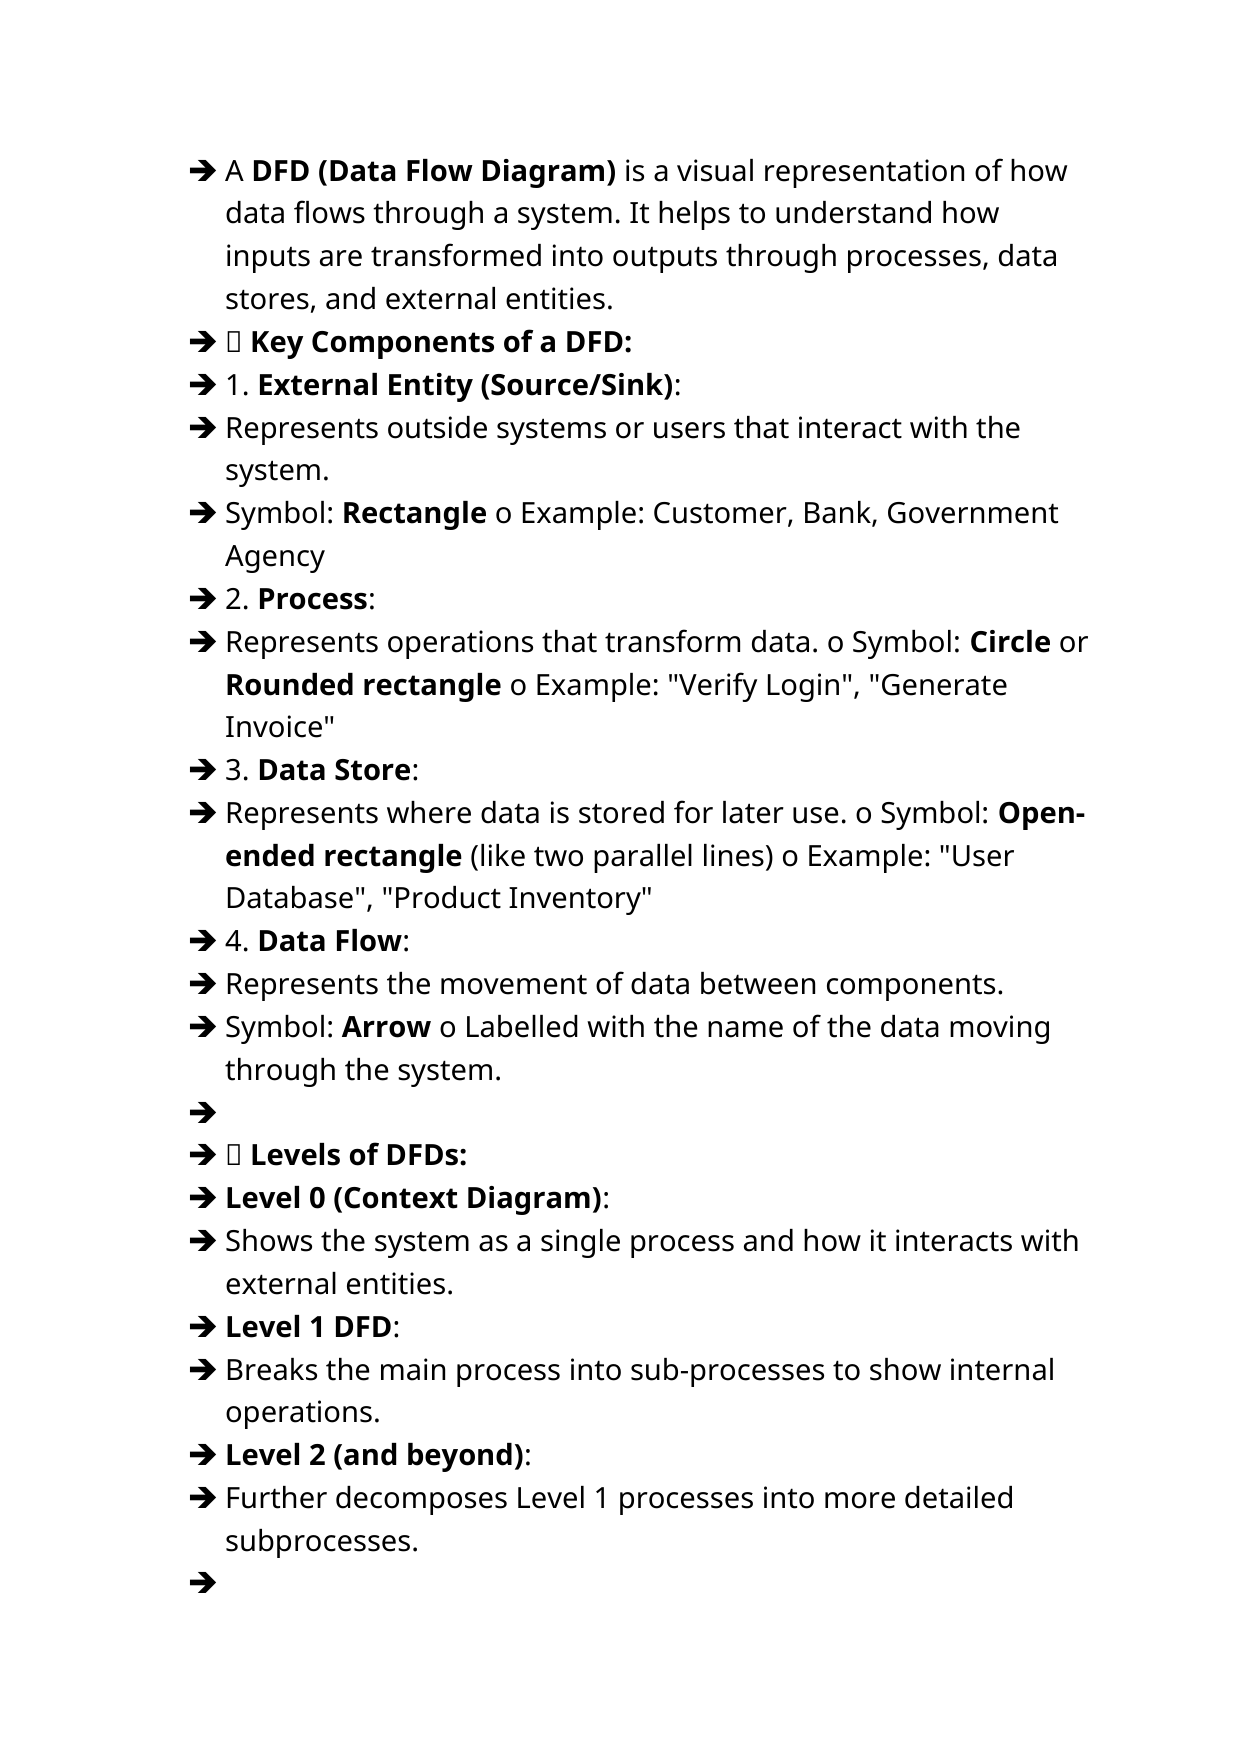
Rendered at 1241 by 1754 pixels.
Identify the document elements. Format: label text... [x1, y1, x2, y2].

list Represents operations that transform data. o Symbol: Circle or Rounded rectangle o Example: "Verify Login", "Generate Invoice" [187, 621, 1090, 746]
list Level 2 (and beyond): [187, 1434, 1090, 1474]
list Breaks the main process into sub-processes to show internal operations. [187, 1349, 1090, 1431]
list Represents the movement of data between components. [187, 963, 1090, 1003]
list Shows the system as a single process and how it interacts with external entities. [187, 1220, 1090, 1303]
list 🔹 Key Components of a DFD: [187, 321, 1090, 361]
list 3. Data Store: [187, 749, 1090, 789]
list 1. External Entity (Source/Sink): [187, 364, 1090, 404]
list Further decomposes Level 1 processes into more detailed subprocesses. [187, 1477, 1090, 1560]
list A DFD (Data Flow Diagram) is a visual representation of how data flows through a system. It helps to understand how inputs are transformed into outputs through processes, data stores, and external entities. [187, 150, 1090, 318]
list Symbol: Arrow o Labelled with the name of the data moving through the system. [187, 1006, 1090, 1089]
list Level 0 (Context Diagram): [187, 1177, 1090, 1217]
list Level 1 DFD: [187, 1306, 1090, 1346]
list 4. Data Flow: [187, 921, 1090, 960]
list 🔹 Levels of DFDs: [187, 1135, 1090, 1174]
list Represents where data is stored for later use. o Symbol: Open-ended rectangle (like two parallel lines) o Example: "User Database", "Product Inventory" [187, 792, 1090, 917]
list Represents outside systems or users that interact with the system. [187, 407, 1090, 489]
list Symbol: Rectangle o Example: Customer, Bank, Government Agency [187, 492, 1090, 575]
list 2. Process: [187, 578, 1090, 618]
